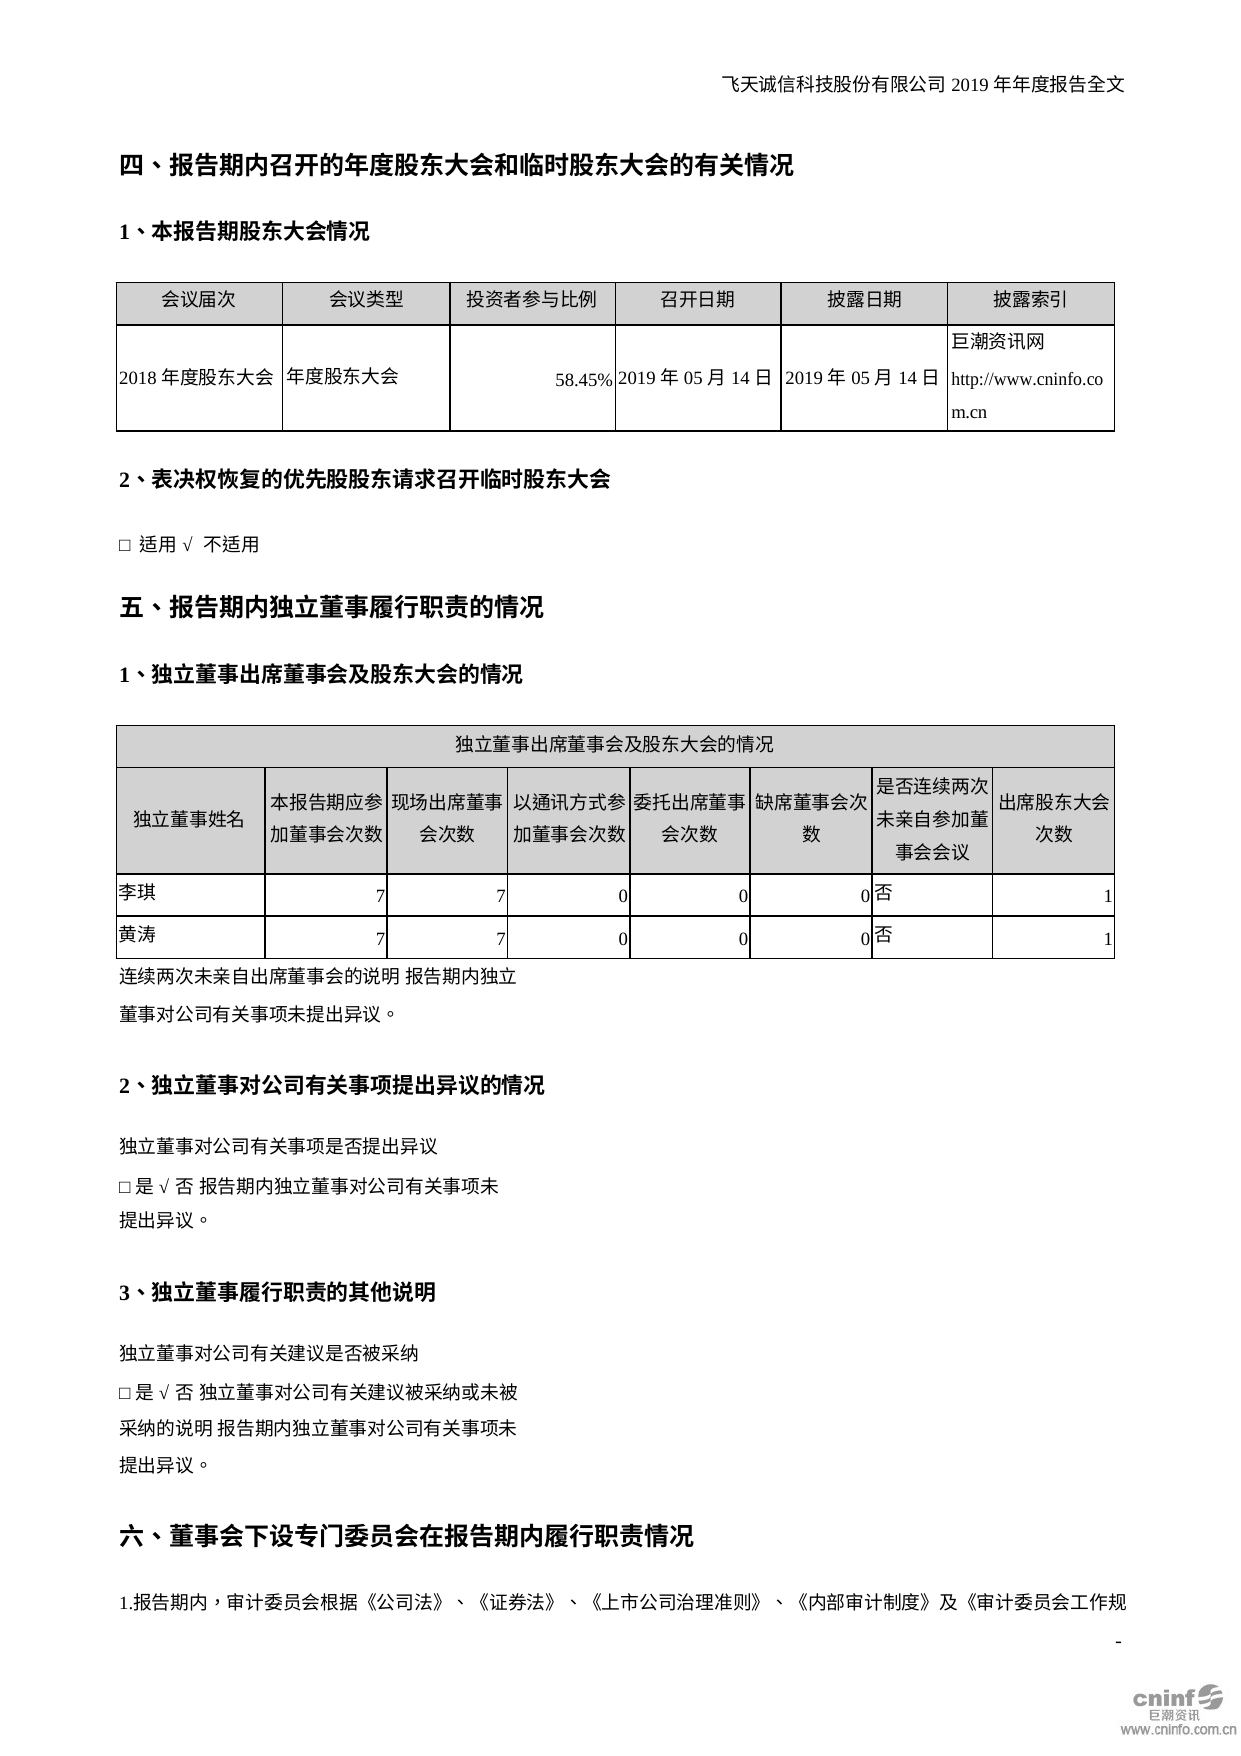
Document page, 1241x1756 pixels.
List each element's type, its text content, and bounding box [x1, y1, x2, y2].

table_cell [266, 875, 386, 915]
text 独立董事对公司有关建议是否被采纳 [119, 1341, 1126, 1366]
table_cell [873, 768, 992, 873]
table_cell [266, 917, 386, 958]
subtitle 1、独立董事出席董事会及股东大会的情况 [119, 659, 1126, 689]
subtitle 2、独立董事对公司有关事项提出异议的情况 [119, 1070, 1126, 1099]
text □ 是 √ 否 报告期内独立董事对公司有关事项未提出异议。 [119, 1174, 514, 1233]
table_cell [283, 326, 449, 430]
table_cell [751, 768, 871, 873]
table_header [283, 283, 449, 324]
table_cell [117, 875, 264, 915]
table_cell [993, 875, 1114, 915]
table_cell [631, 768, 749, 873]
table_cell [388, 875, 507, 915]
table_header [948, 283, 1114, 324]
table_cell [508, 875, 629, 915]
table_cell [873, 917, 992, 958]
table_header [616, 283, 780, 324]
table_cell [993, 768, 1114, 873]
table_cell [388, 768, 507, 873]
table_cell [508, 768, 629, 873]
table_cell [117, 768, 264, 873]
picture [1115, 1681, 1240, 1738]
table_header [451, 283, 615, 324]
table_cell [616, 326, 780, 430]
subtitle 3、独立董事履行职责的其他说明 [119, 1277, 1126, 1306]
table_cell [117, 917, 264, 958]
subtitle 六、董事会下设专门委员会在报告期内履行职责情况 [119, 1518, 1126, 1553]
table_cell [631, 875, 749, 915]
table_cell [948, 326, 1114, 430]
subtitle 2、表决权恢复的优先股股东请求召开临时股东大会 [119, 464, 1126, 493]
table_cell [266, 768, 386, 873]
text □ 适用 √ 不适用 [119, 531, 1126, 556]
subtitle 1、本报告期股东大会情况 [119, 216, 1126, 246]
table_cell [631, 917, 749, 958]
subtitle 五、报告期内独立董事履行职责的情况 [119, 590, 1126, 624]
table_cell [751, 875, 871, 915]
subtitle 四、报告期内召开的年度股东大会和临时股东大会的有关情况 [119, 147, 1126, 181]
text 1.报告期内，审计委员会根据《公司法》、《证券法》、《上市公司治理准则》、《内部审计制度》及《审计委员会工作规 [119, 1589, 1240, 1615]
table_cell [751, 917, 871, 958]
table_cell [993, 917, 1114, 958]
text □ 是 √ 否 独立董事对公司有关建议被采纳或未被采纳的说明 报告期内独立董事对公司有关事项未提出异议。 [119, 1379, 533, 1477]
text 独立董事对公司有关事项是否提出异议 [119, 1134, 1126, 1159]
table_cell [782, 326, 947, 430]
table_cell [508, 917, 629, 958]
text 连续两次未亲自出席董事会的说明 报告期内独立董事对公司有关事项未提出异议。 [119, 964, 533, 1027]
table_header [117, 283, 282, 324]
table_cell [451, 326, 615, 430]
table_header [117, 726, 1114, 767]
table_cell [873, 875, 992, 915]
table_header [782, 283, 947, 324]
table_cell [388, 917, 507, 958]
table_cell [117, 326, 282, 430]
